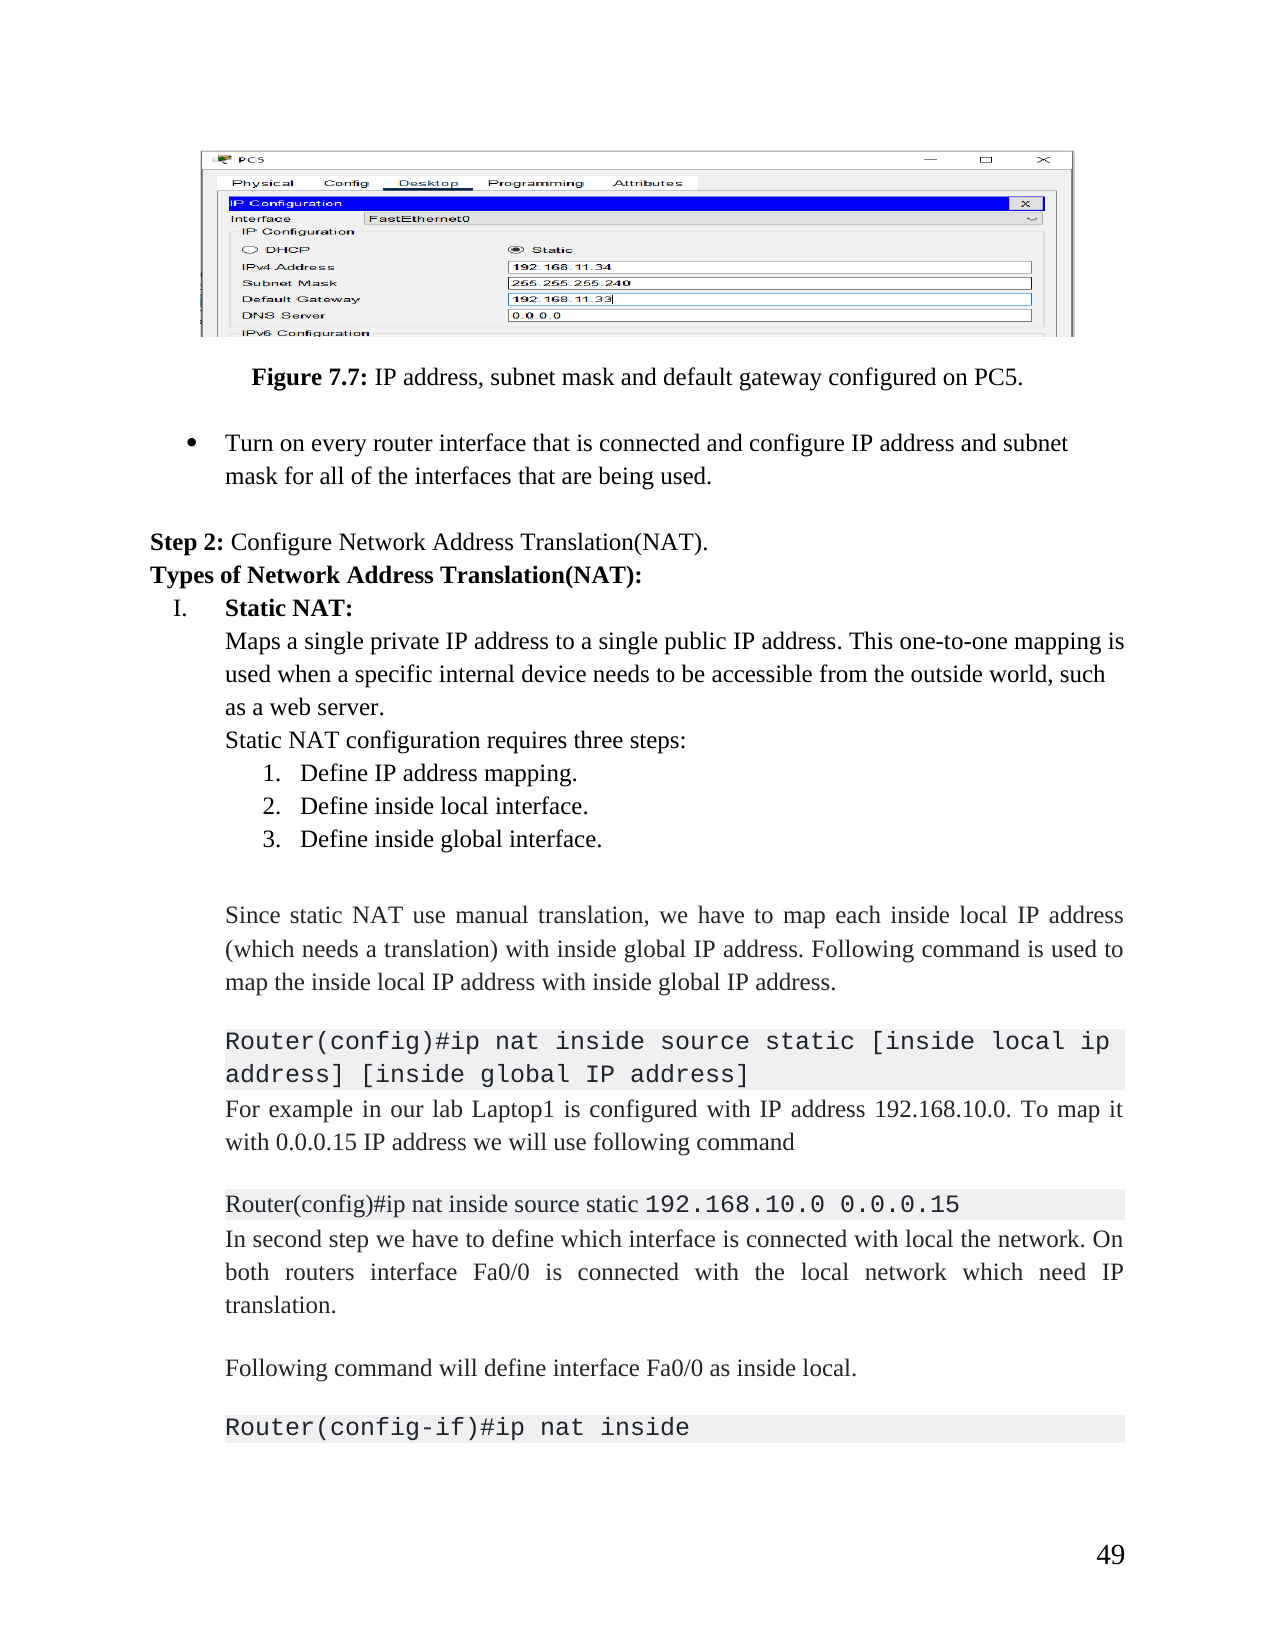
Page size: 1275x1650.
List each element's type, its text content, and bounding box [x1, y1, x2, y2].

text Router(config)#ip nat inside source static 192.168.10.0 0.0.0.15 [225, 1189, 1125, 1220]
list Define inside global interface. [262, 824, 1125, 853]
list Static NAT: [187, 593, 1125, 622]
picture [200, 150, 1075, 337]
text Following command will define interface Fa0/0 as inside local. [225, 1353, 1125, 1381]
text Step 2: Configure Network Address Translation(NAT). [150, 527, 1125, 556]
list Define inside local interface. [262, 791, 1125, 820]
text Router(config)#ip nat inside source static [inside local ip address] [inside global IP address] [225, 1029, 1125, 1090]
list Define IP address mapping. [262, 758, 1125, 787]
text Static NAT configuration requires three steps: [225, 725, 1125, 754]
text Router(config-if)#ip nat inside [225, 1415, 1125, 1443]
text Types of Network Address Translation(NAT): [150, 560, 1125, 589]
text In second step we have to define which interface is connected with local the network. On both routers interface Fa0/0 is connected with the local network which need IP translation. [225, 1224, 1125, 1319]
list Turn on every router interface that is connected and configure IP address and subnet mask for all of the interfaces that are being used. [187, 428, 1125, 490]
text Since static NAT use manual translation, we have to map each inside local IP address (which needs a translation) with inside global IP address. Following command is used to map the inside local IP address with inside global IP address. [225, 901, 1125, 995]
text Figure 7.7: IP address, subnet mask and default gateway configured on PC5. [150, 362, 1125, 391]
text Maps a single private IP address to a single public IP address. This one-to-one mapping is used when a specific internal device needs to be accessible from the outside world, such as a web server. [225, 626, 1125, 721]
text For example in our lab Laptop1 is configured with IP address 192.168.10.0. To map it with 0.0.0.15 IP address we will use following command [225, 1094, 1125, 1156]
